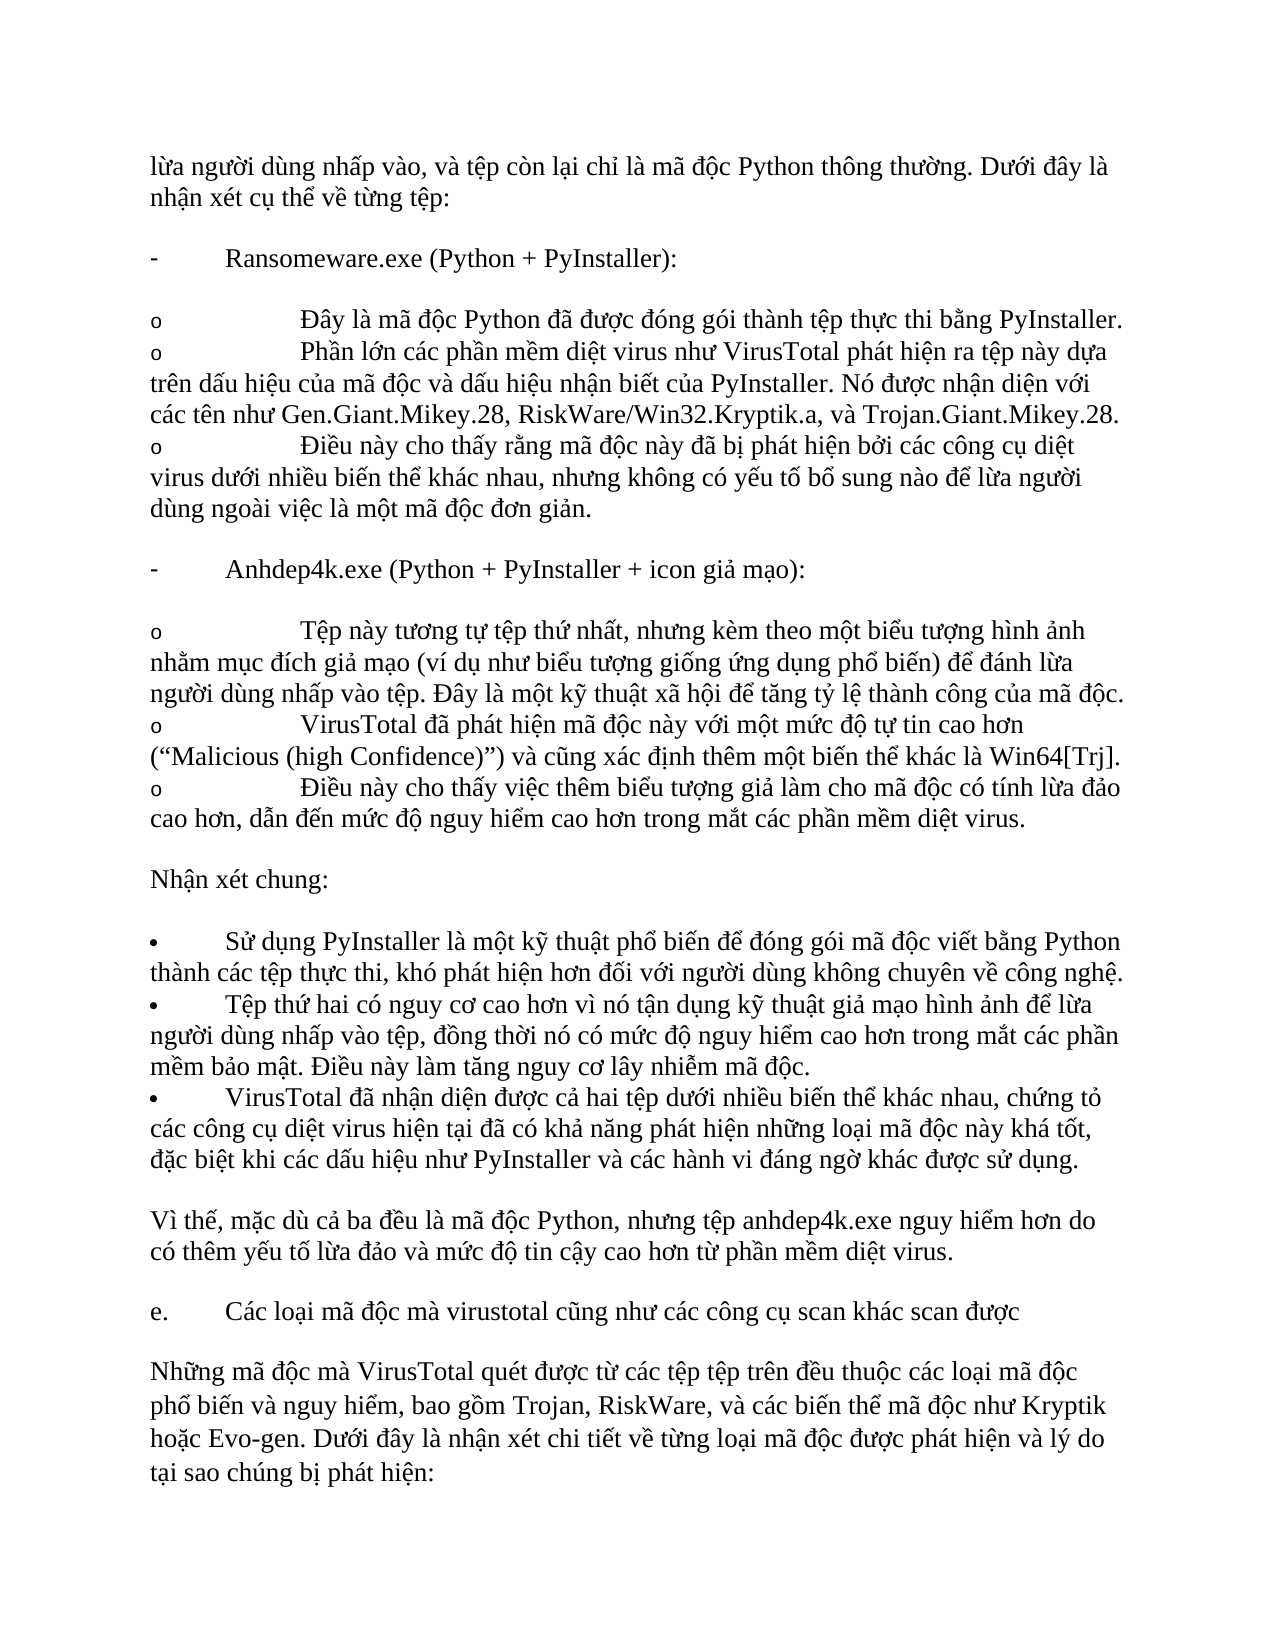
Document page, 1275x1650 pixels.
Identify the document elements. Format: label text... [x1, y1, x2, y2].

list Sử dụng PyInstaller là một kỹ thuật phổ biến để đóng gói mã độc viết bằng Python thành các tệp thực thi, khó phát hiện hơn đối với người dùng không chuyên về công nghệ. [150, 925, 1125, 988]
list Anhdep4k.exe (Python + PyInstaller + icon giả mạo): [150, 552, 1125, 585]
text Vì thế, mặc dù cả ba đều là mã độc Python, nhưng tệp anhdep4k.exe nguy hiểm hơn do có thêm yếu tố lừa đảo và mức độ tin cậy cao hơn từ phần mềm diệt virus. [150, 1204, 1125, 1266]
list Đây là mã độc Python đã được đóng gói thành tệp thực thi bằng PyInstaller. [150, 304, 1125, 335]
list VirusTotal đã phát hiện mã độc này với một mức độ tự tin cao hơn (“Malicious (high Confidence)”) và cũng xác định thêm một biến thể khác là Win64[Trj]. [150, 708, 1125, 771]
text Nhận xét chung: [150, 863, 1125, 894]
list VirusTotal đã nhận diện được cả hai tệp dưới nhiều biến thể khác nhau, chứng tỏ các công cụ diệt virus hiện tại đã có khả năng phát hiện những loại mã độc này khá tốt, đặc biệt khi các dấu hiệu như PyInstaller và các hành vi đáng ngờ khác được sử dụng. [150, 1081, 1125, 1174]
list Điều này cho thấy rằng mã độc này đã bị phát hiện bởi các công cụ diệt virus dưới nhiều biến thể khác nhau, nhưng không có yếu tố bổ sung nào để lừa người dùng ngoài việc là một mã độc đơn giản. [150, 429, 1125, 523]
list Điều này cho thấy việc thêm biểu tượng giả làm cho mã độc có tính lừa đảo cao hơn, dẫn đến mức độ nguy hiểm cao hơn trong mắt các phần mềm diệt virus. [150, 771, 1125, 833]
list Ransomeware.exe (Python + PyInstaller): [150, 241, 1125, 274]
list Tệp thứ hai có nguy cơ cao hơn vì nó tận dụng kỹ thuật giả mạo hình ảnh để lừa người dùng nhấp vào tệp, đồng thời nó có mức độ nguy hiểm cao hơn trong mắt các phần mềm bảo mật. Điều này làm tăng nguy cơ lây nhiễm mã độc. [150, 988, 1125, 1081]
list Các loại mã độc mà virustotal cũng như các công cụ scan khác scan được [150, 1295, 1125, 1326]
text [150, 150, 1125, 212]
list Tệp này tương tự tệp thứ nhất, nhưng kèm theo một biểu tượng hình ảnh nhằm mục đích giả mạo (ví dụ như biểu tượng giống ứng dụng phổ biến) để đánh lừa người dùng nhấp vào tệp. Đây là một kỹ thuật xã hội để tăng tỷ lệ thành công của mã độc. [150, 614, 1125, 708]
list Phần lớn các phần mềm diệt virus như VirusTotal phát hiện ra tệp này dựa trên dấu hiệu của mã độc và dấu hiệu nhận biết của PyInstaller. Nó được nhận diện với các tên như Gen.Giant.Mikey.28, RiskWare/Win32.Kryptik.a, và Trojan.Giant.Mikey.28. [150, 335, 1125, 429]
text Những mã độc mà VirusTotal quét được từ các tệp tệp trên đều thuộc các loại mã độc phổ biến và nguy hiểm, bao gồm Trojan, RiskWare, và các biến thể mã độc như Kryptik hoặc Evo-gen. Dưới đây là nhận xét chi tiết về từng loại mã độc được phát hiện và lý do tại sao chúng bị phát hiện: [150, 1356, 1125, 1487]
